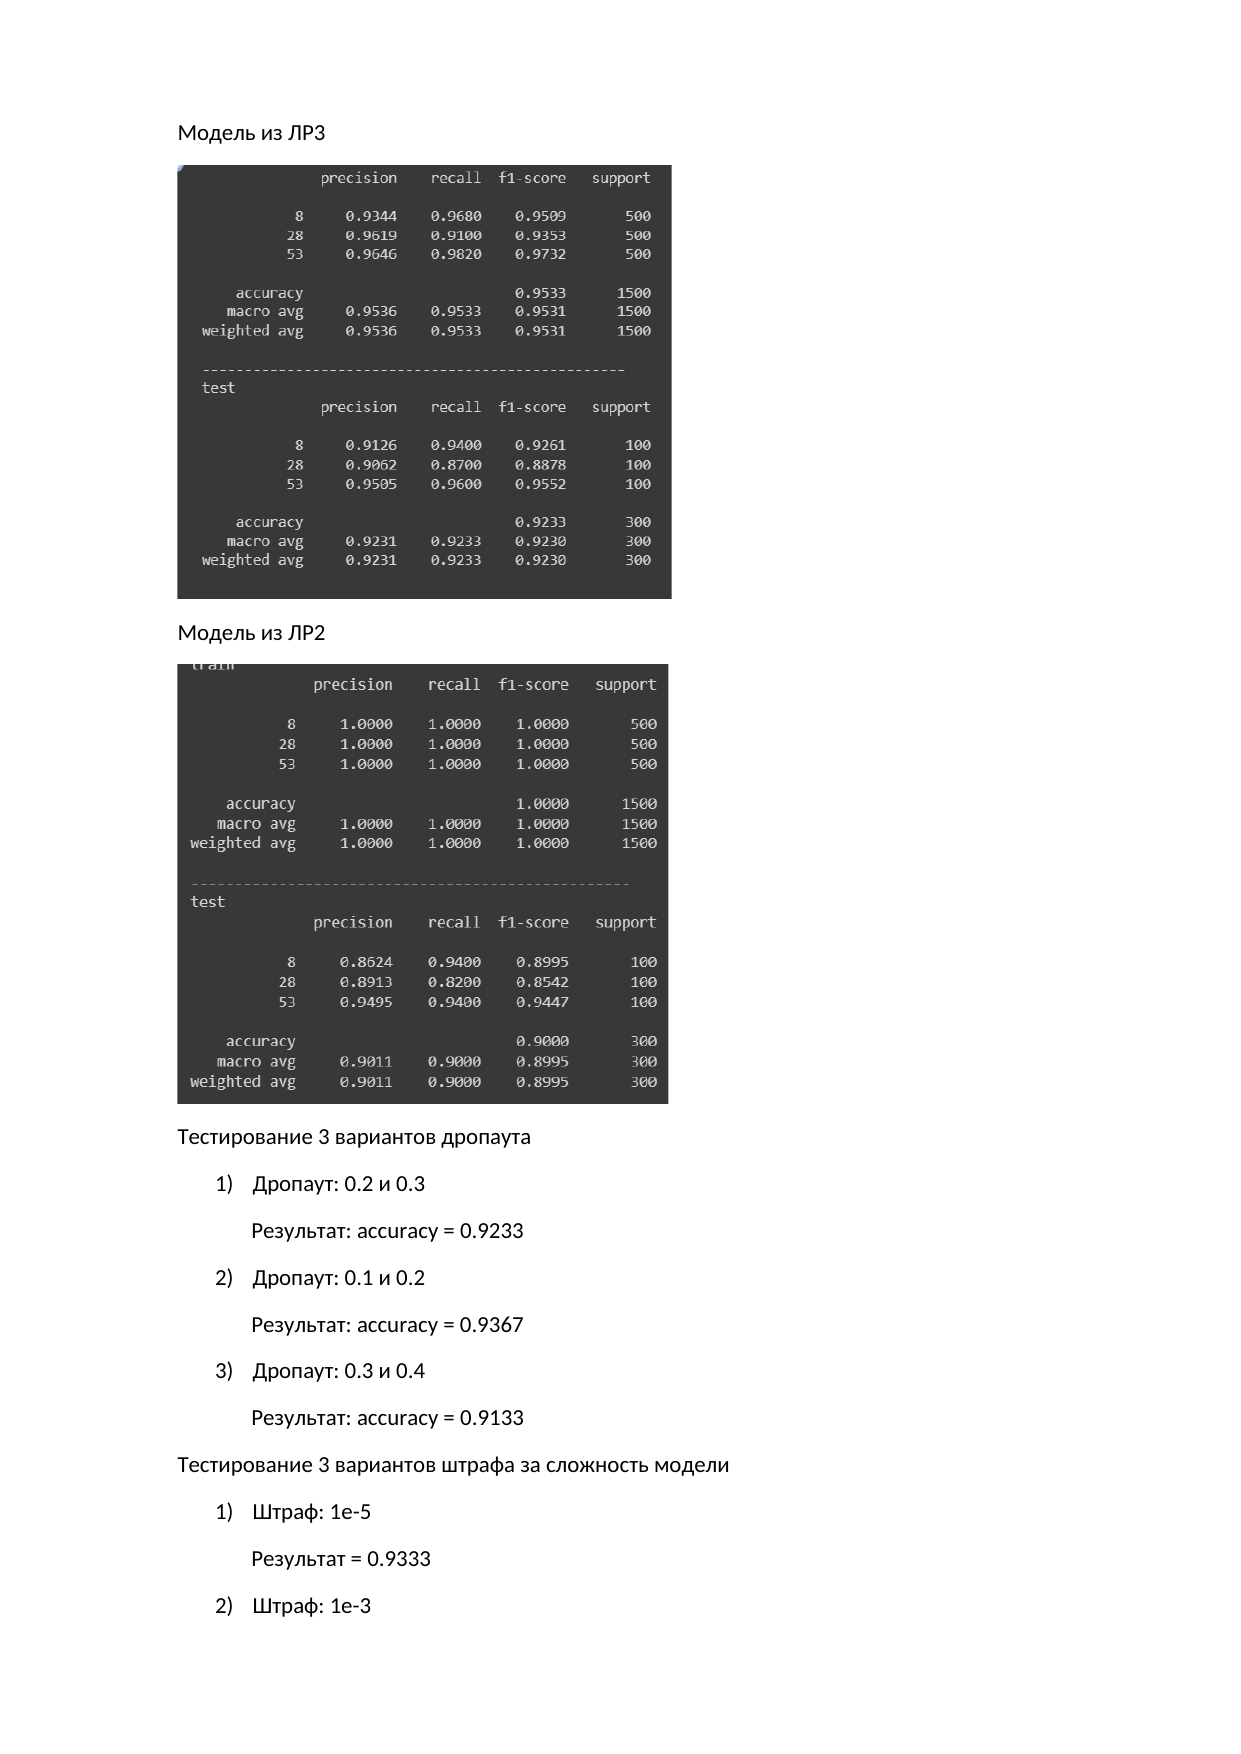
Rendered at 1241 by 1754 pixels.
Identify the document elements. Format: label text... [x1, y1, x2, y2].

text Результат: accuracy = 0.9367 [251, 1310, 1152, 1338]
list Дропаут: 0.3 и 0.4 [215, 1357, 1152, 1384]
picture [177, 664, 669, 1104]
text Тестирование 3 вариантов штрафа за сложность модели [177, 1450, 1152, 1478]
list Дропаут: 0.1 и 0.2 [215, 1263, 1152, 1291]
list Штраф: 1e-3 [215, 1591, 1152, 1619]
list Штраф: 1e-5 [215, 1497, 1152, 1525]
text Модель из ЛР2 [177, 618, 1152, 646]
list Дропаут: 0.2 и 0.3 [215, 1169, 1152, 1197]
picture [177, 165, 672, 599]
text Результат: accuracy = 0.9133 [251, 1403, 1152, 1431]
text Тестирование 3 вариантов дропаута [177, 1122, 1152, 1150]
text Модель из ЛР3 [177, 118, 1152, 146]
text Результат: accuracy = 0.9233 [251, 1216, 1152, 1244]
text Результат = 0.9333 [251, 1544, 1152, 1572]
